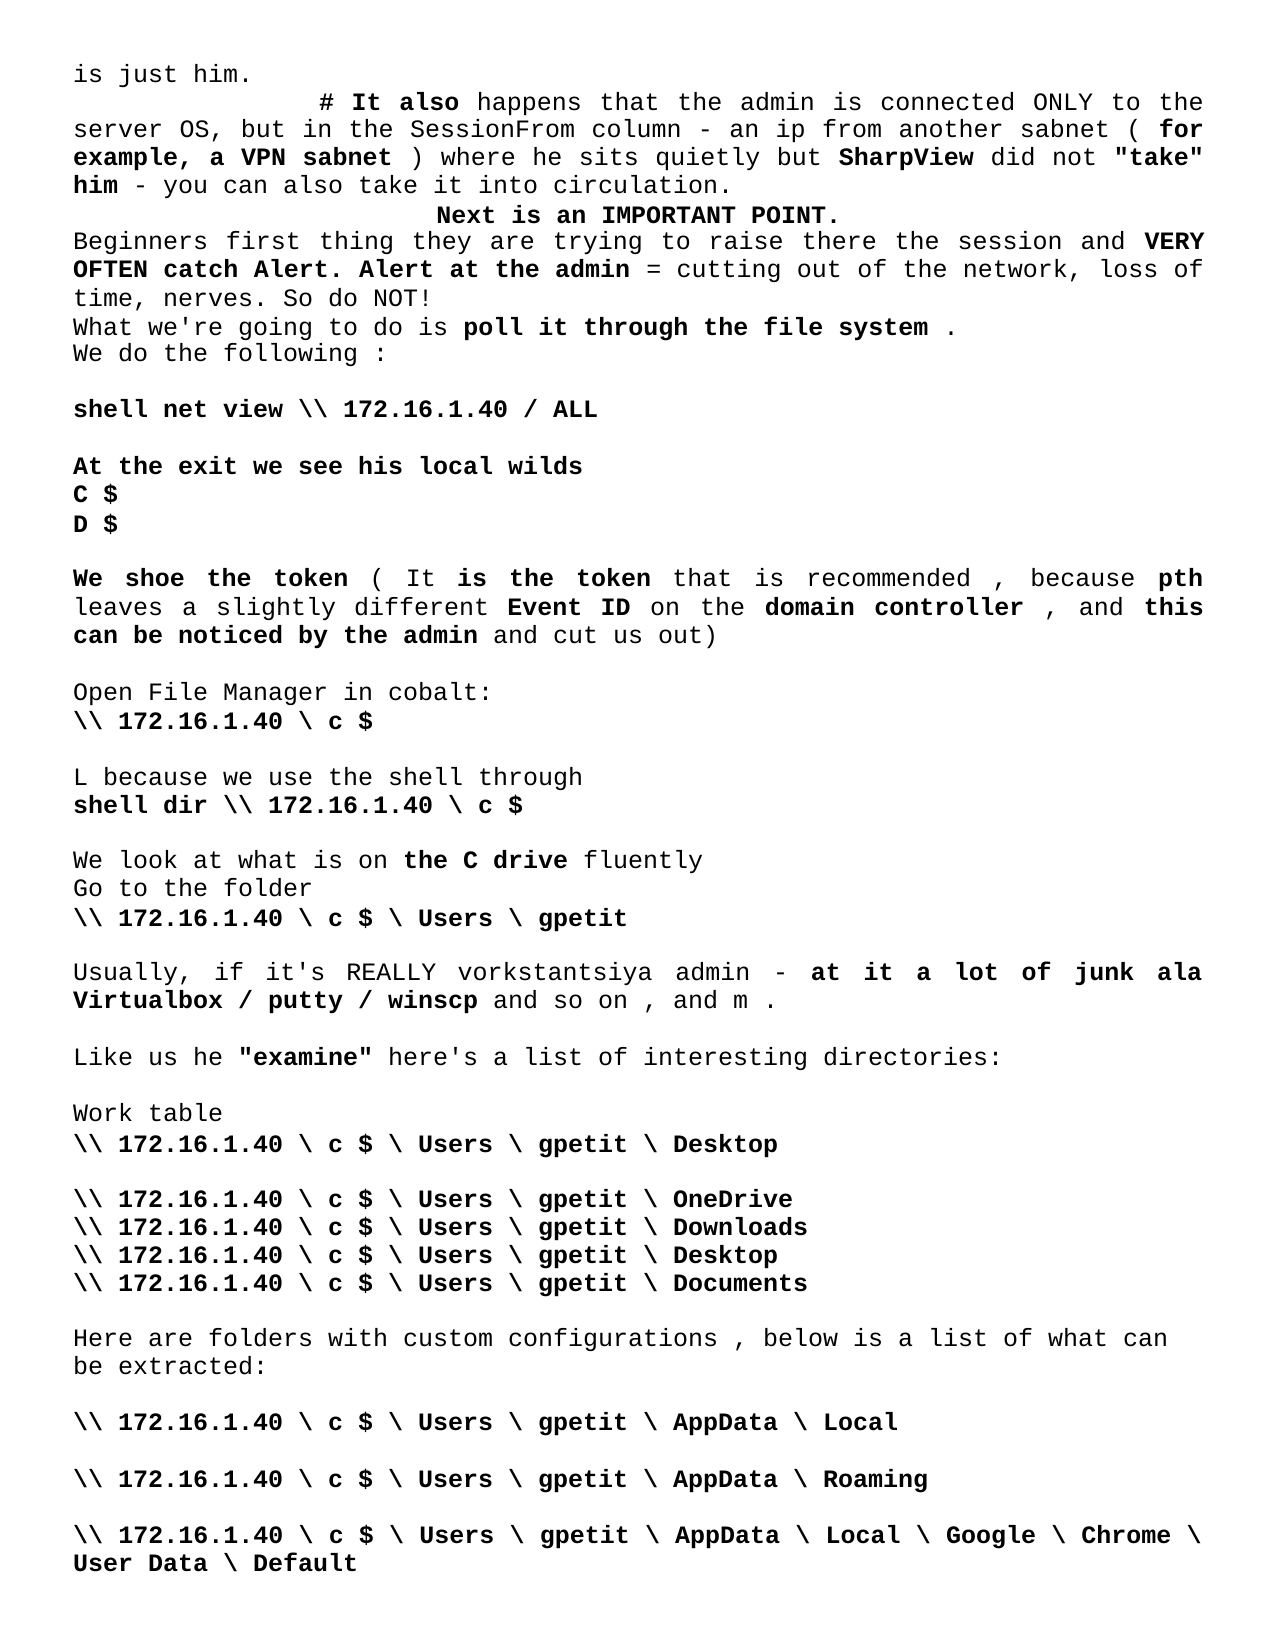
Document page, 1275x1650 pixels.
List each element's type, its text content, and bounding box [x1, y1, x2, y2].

text \\ 172.16.1.40 \ c $ \ Users \ gpetit \ OneDrive [73, 1185, 1221, 1213]
text \\ 172.16.1.40 \ c $ \ Users \ gpetit \ Downloads [73, 1213, 1221, 1241]
text server OS, but in the SessionFrom column - an ip from another sabnet ( for example, a VPN sabnet ) where he sits quietly but SharpView did not "take" him - you can also take it into circulation. [73, 116, 1204, 201]
text \\ 172.16.1.40 \ c $ \ Users \ gpetit \ Documents [73, 1269, 1221, 1298]
text D $ [73, 510, 1221, 538]
text \\ 172.16.1.40 \ c $ \ Users \ gpetit [73, 904, 1221, 932]
text shell net view \\ 172.16.1.40 / ALL [73, 397, 1221, 425]
text is just him. [73, 60, 1221, 88]
text What we're going to do is poll it through the file system . We do the following : [73, 314, 958, 369]
text We look at what is on the C drive fluently Go to the folder [73, 847, 705, 904]
text \\ 172.16.1.40 \ c $ \ Users \ gpetit \ Desktop [73, 1132, 1221, 1157]
text shell dir \\ 172.16.1.40 \ c $ [73, 791, 1221, 819]
text Like us he "examine" here's a list of interesting directories: Work table [73, 1020, 1005, 1132]
text We shoe the token ( It is the token that is recommended , because pth leaves a slightly different Event ID on the domain controller , and this can be noticed by the admin and cut us out) [73, 566, 1204, 651]
text # It also happens that the admin is connected ONLY to the [319, 88, 1221, 116]
text \\ 172.16.1.40 \ c $ \ Users \ gpetit \ AppData \ Local \ Google \ Chrome \ User Data \ Default [73, 1523, 1204, 1579]
text \\ 172.16.1.40 \ c $ \ Users \ gpetit \ Desktop [73, 1241, 1221, 1269]
text Usually, if it's REALLY vorkstantsiya admin - at it a lot of junk ala Virtualbox / putty / winscp and so on , and m . [73, 960, 1204, 1016]
text Open File Manager in cobalt: [73, 678, 1221, 707]
text \\ 172.16.1.40 \ c $ [73, 707, 1221, 735]
text Beginners first thing they are trying to raise there the session and VERY OFTEN catch Alert. Alert at the admin = cutting out of the network, loss of time, nerves. So do NOT! [73, 229, 1204, 314]
text L because we use the shell through [73, 763, 1221, 791]
text \\ 172.16.1.40 \ c $ \ Users \ gpetit \ AppData \ Local [73, 1410, 1221, 1438]
text \\ 172.16.1.40 \ c $ \ Users \ gpetit \ AppData \ Roaming [73, 1466, 1221, 1495]
text At the exit we see his local wilds C $ [73, 453, 585, 510]
text Next is an IMPORTANT POINT. [188, 201, 1089, 229]
text Here are folders with custom configurations , below is a list of what can be extracted: [73, 1326, 1170, 1382]
